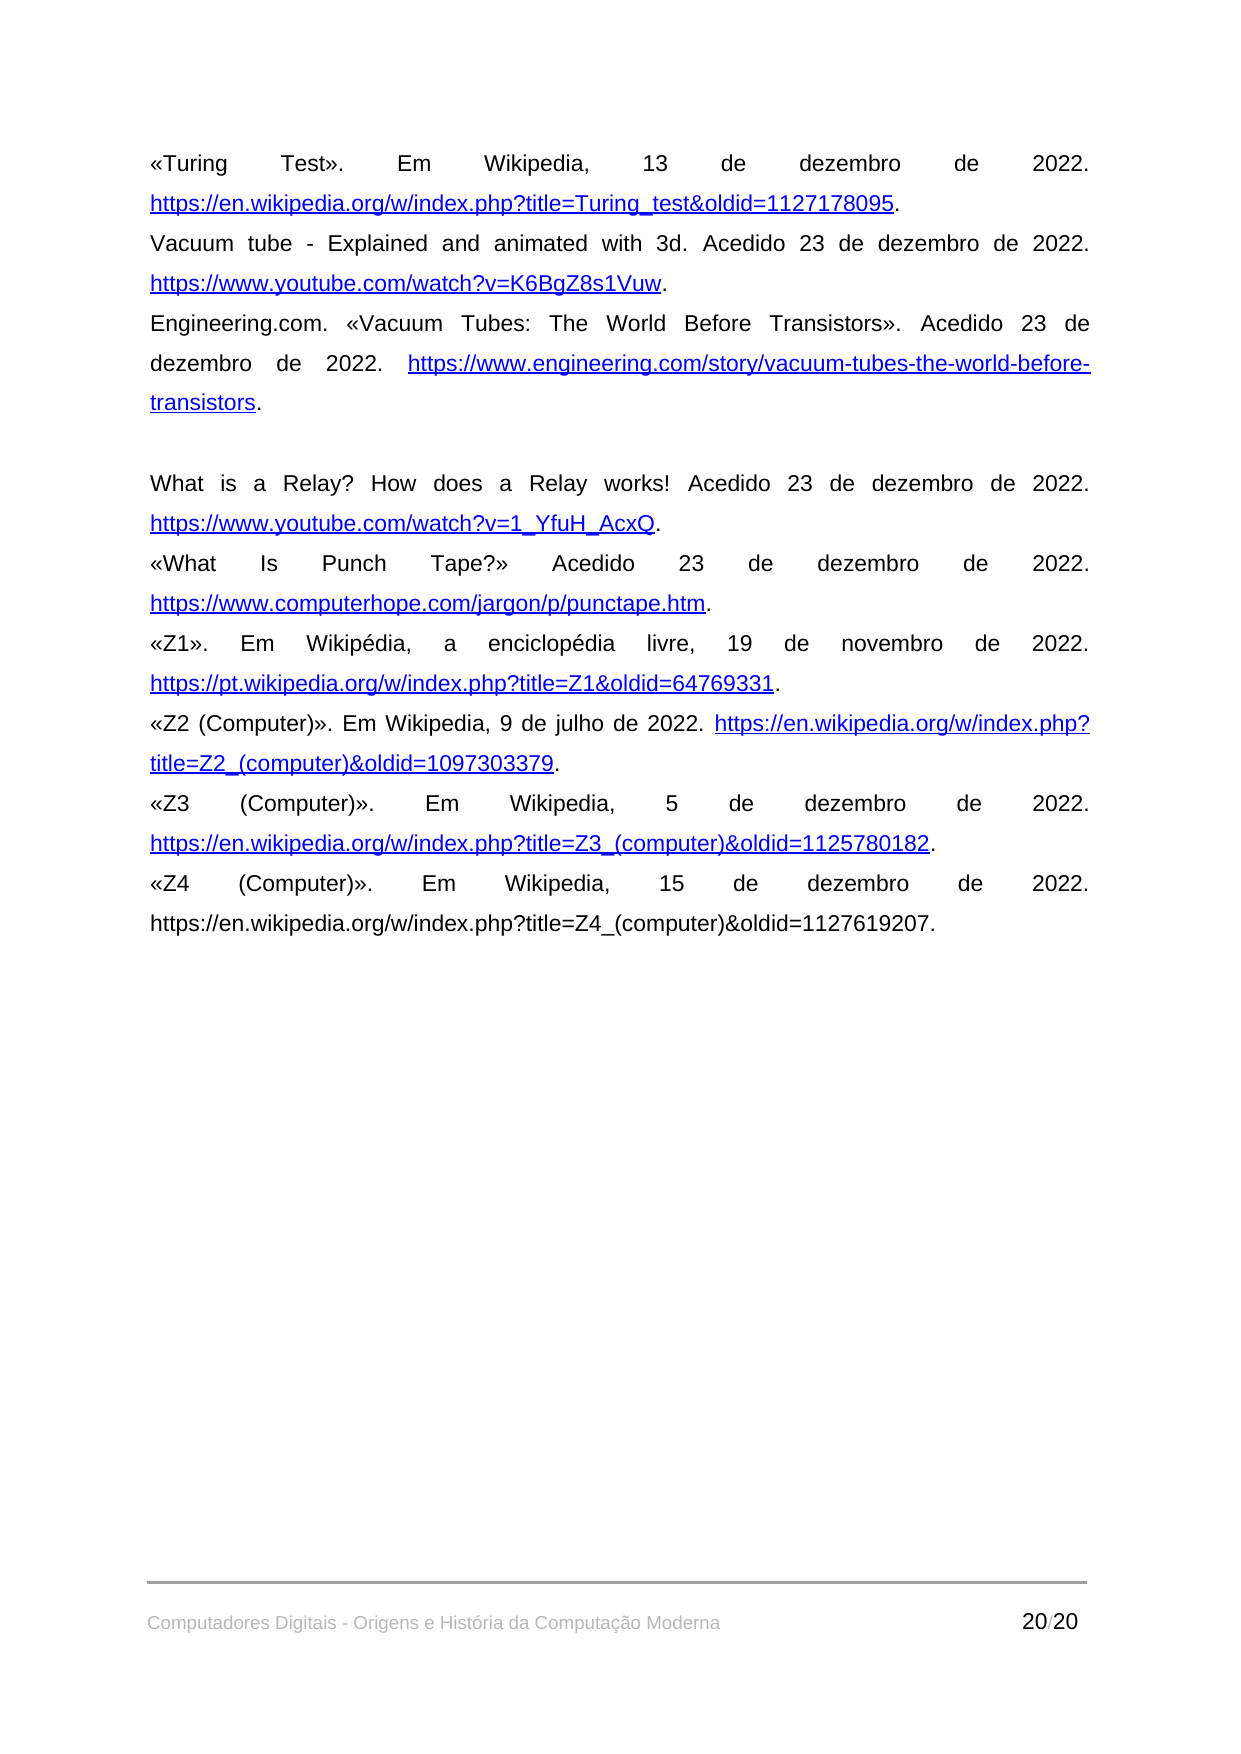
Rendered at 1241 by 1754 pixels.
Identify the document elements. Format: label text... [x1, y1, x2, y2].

text «Z3 (Computer)». Em Wikipedia, 5 de dezembro de 2022. https://en.wikipedia.org/w/index.php?title=Z3_(computer)&oldid=1125780182. [150, 790, 1090, 856]
text «What Is Punch Tape?» Acedido 23 de dezembro de 2022. https://www.computerhope.com/jargon/p/punctape.htm. [150, 550, 1090, 616]
text «Z4 (Computer)». Em Wikipedia, 15 de dezembro de 2022. https://en.wikipedia.org/w/index.php?title=Z4_(computer)&oldid=1127619207. [150, 870, 1090, 936]
text «Z1». Em Wikipédia, a enciclopédia livre, 19 de novembro de 2022. https://pt.wikipedia.org/w/index.php?title=Z1&oldid=64769331. [150, 630, 1090, 696]
text What is a Relay? How does a Relay works! Acedido 23 de dezembro de 2022. https://www.youtube.com/watch?v=1_YfuH_AcxQ. [150, 470, 1090, 536]
text «Turing Test». Em Wikipedia, 13 de dezembro de 2022. https://en.wikipedia.org/w/index.php?title=Turing_test&oldid=1127178095. [150, 150, 1090, 216]
text Vacuum tube - Explained and animated with 3d. Acedido 23 de dezembro de 2022. https://www.youtube.com/watch?v=K6BgZ8s1Vuw. [150, 230, 1090, 296]
text Engineering.com. «Vacuum Tubes: The World Before Transistors». Acedido 23 de dezembro de 2022. https://www.engineering.com/story/vacuum-tubes-the-world-before-transistors. [150, 310, 1090, 415]
text «Z2 (Computer)». Em Wikipedia, 9 de julho de 2022. https://en.wikipedia.org/w/index.php?title=Z2_(computer)&oldid=1097303379. [150, 710, 1090, 776]
